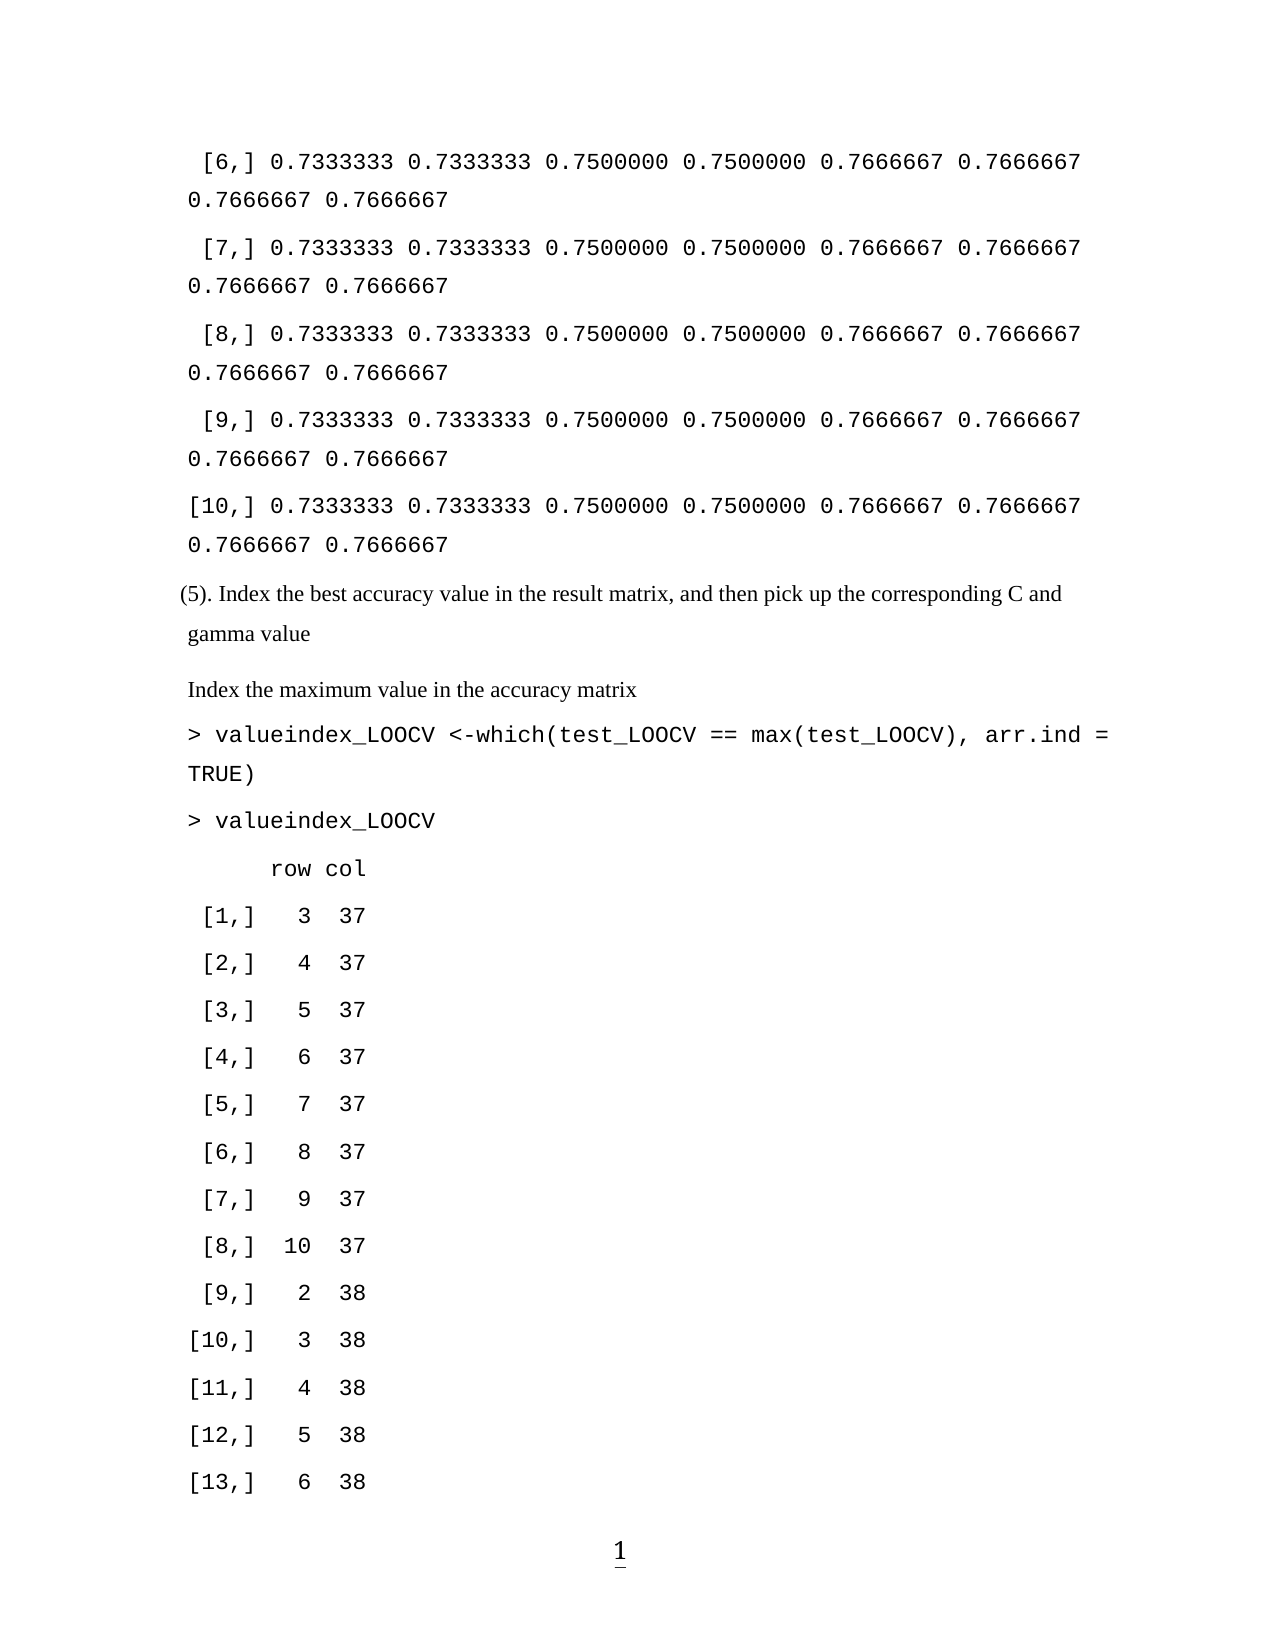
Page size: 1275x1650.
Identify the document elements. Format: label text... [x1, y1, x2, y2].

text [13,] 6 38 [187, 1470, 1125, 1496]
text [5,] 7 37 [187, 1093, 1125, 1119]
text > valueindex_LOOCV [187, 810, 1125, 836]
text Index the maximum value in the accuracy matrix [187, 676, 1125, 702]
text > valueindex_LOOCV <-which(test_LOOCV == max(test_LOOCV), arr.ind = TRUE) [187, 724, 1125, 788]
text row col [187, 857, 1125, 883]
text [9,] 0.7333333 0.7333333 0.7500000 0.7500000 0.7666667 0.7666667 0.7666667 0.7666667 [187, 408, 1125, 473]
text [9,] 2 38 [187, 1282, 1125, 1307]
text [11,] 4 38 [187, 1376, 1125, 1402]
text [6,] 8 37 [187, 1140, 1125, 1166]
text [2,] 4 37 [187, 951, 1125, 977]
text [7,] 0.7333333 0.7333333 0.7500000 0.7500000 0.7666667 0.7666667 0.7666667 0.7666667 [187, 236, 1125, 301]
text [8,] 10 37 [187, 1234, 1125, 1260]
list Index the best accuracy value in the result matrix, and then pick up the corresponding C and gamma value [180, 580, 1125, 646]
text [10,] 3 38 [187, 1329, 1125, 1355]
text [3,] 5 37 [187, 998, 1125, 1024]
text [8,] 0.7333333 0.7333333 0.7500000 0.7500000 0.7666667 0.7666667 0.7666667 0.7666667 [187, 322, 1125, 387]
text [10,] 0.7333333 0.7333333 0.7500000 0.7500000 0.7666667 0.7666667 0.7666667 0.7666667 [187, 494, 1125, 559]
text [7,] 9 37 [187, 1187, 1125, 1213]
text [4,] 6 37 [187, 1046, 1125, 1072]
text [1,] 3 37 [187, 904, 1125, 930]
text [12,] 5 38 [187, 1423, 1125, 1449]
text [6,] 0.7333333 0.7333333 0.7500000 0.7500000 0.7666667 0.7666667 0.7666667 0.7666667 [187, 150, 1125, 215]
